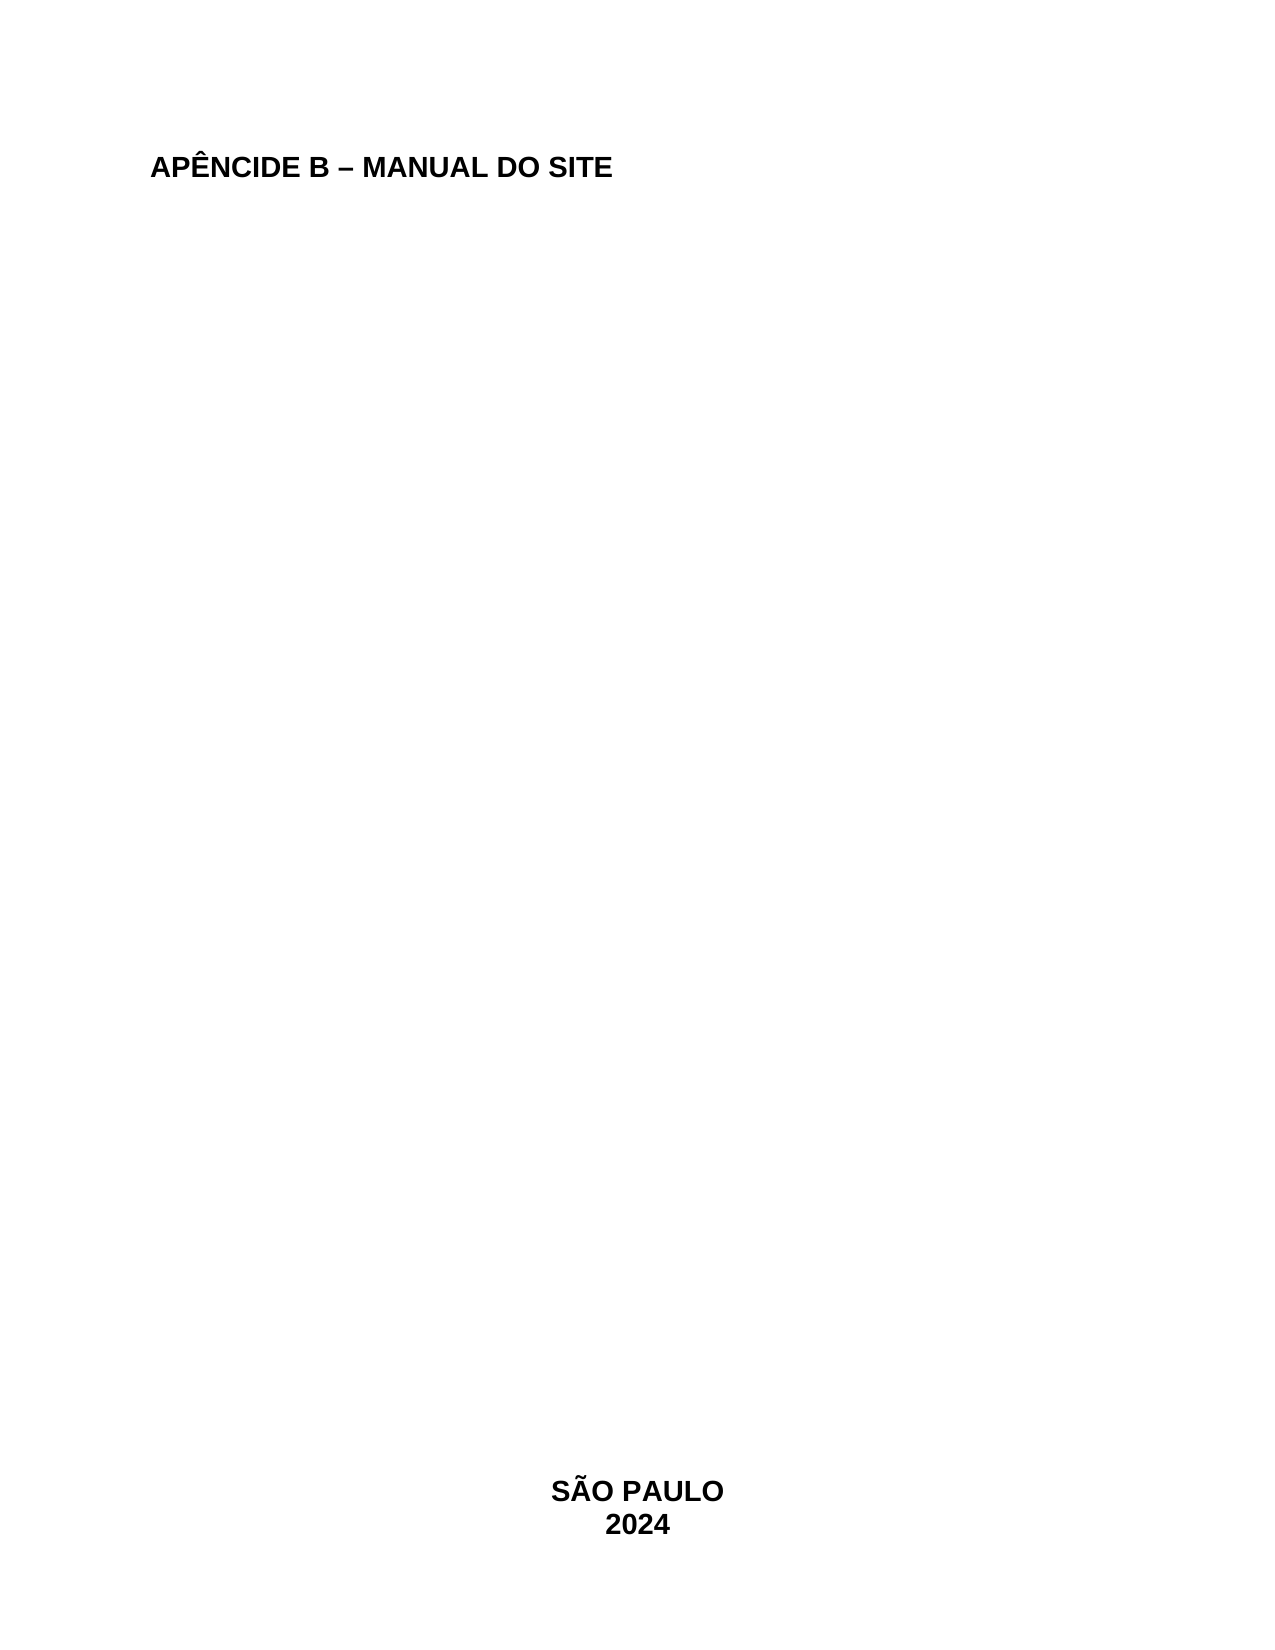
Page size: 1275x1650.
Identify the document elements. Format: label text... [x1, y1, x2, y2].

text APÊNCIDE B – MANUAL DO SITE [150, 150, 1125, 183]
